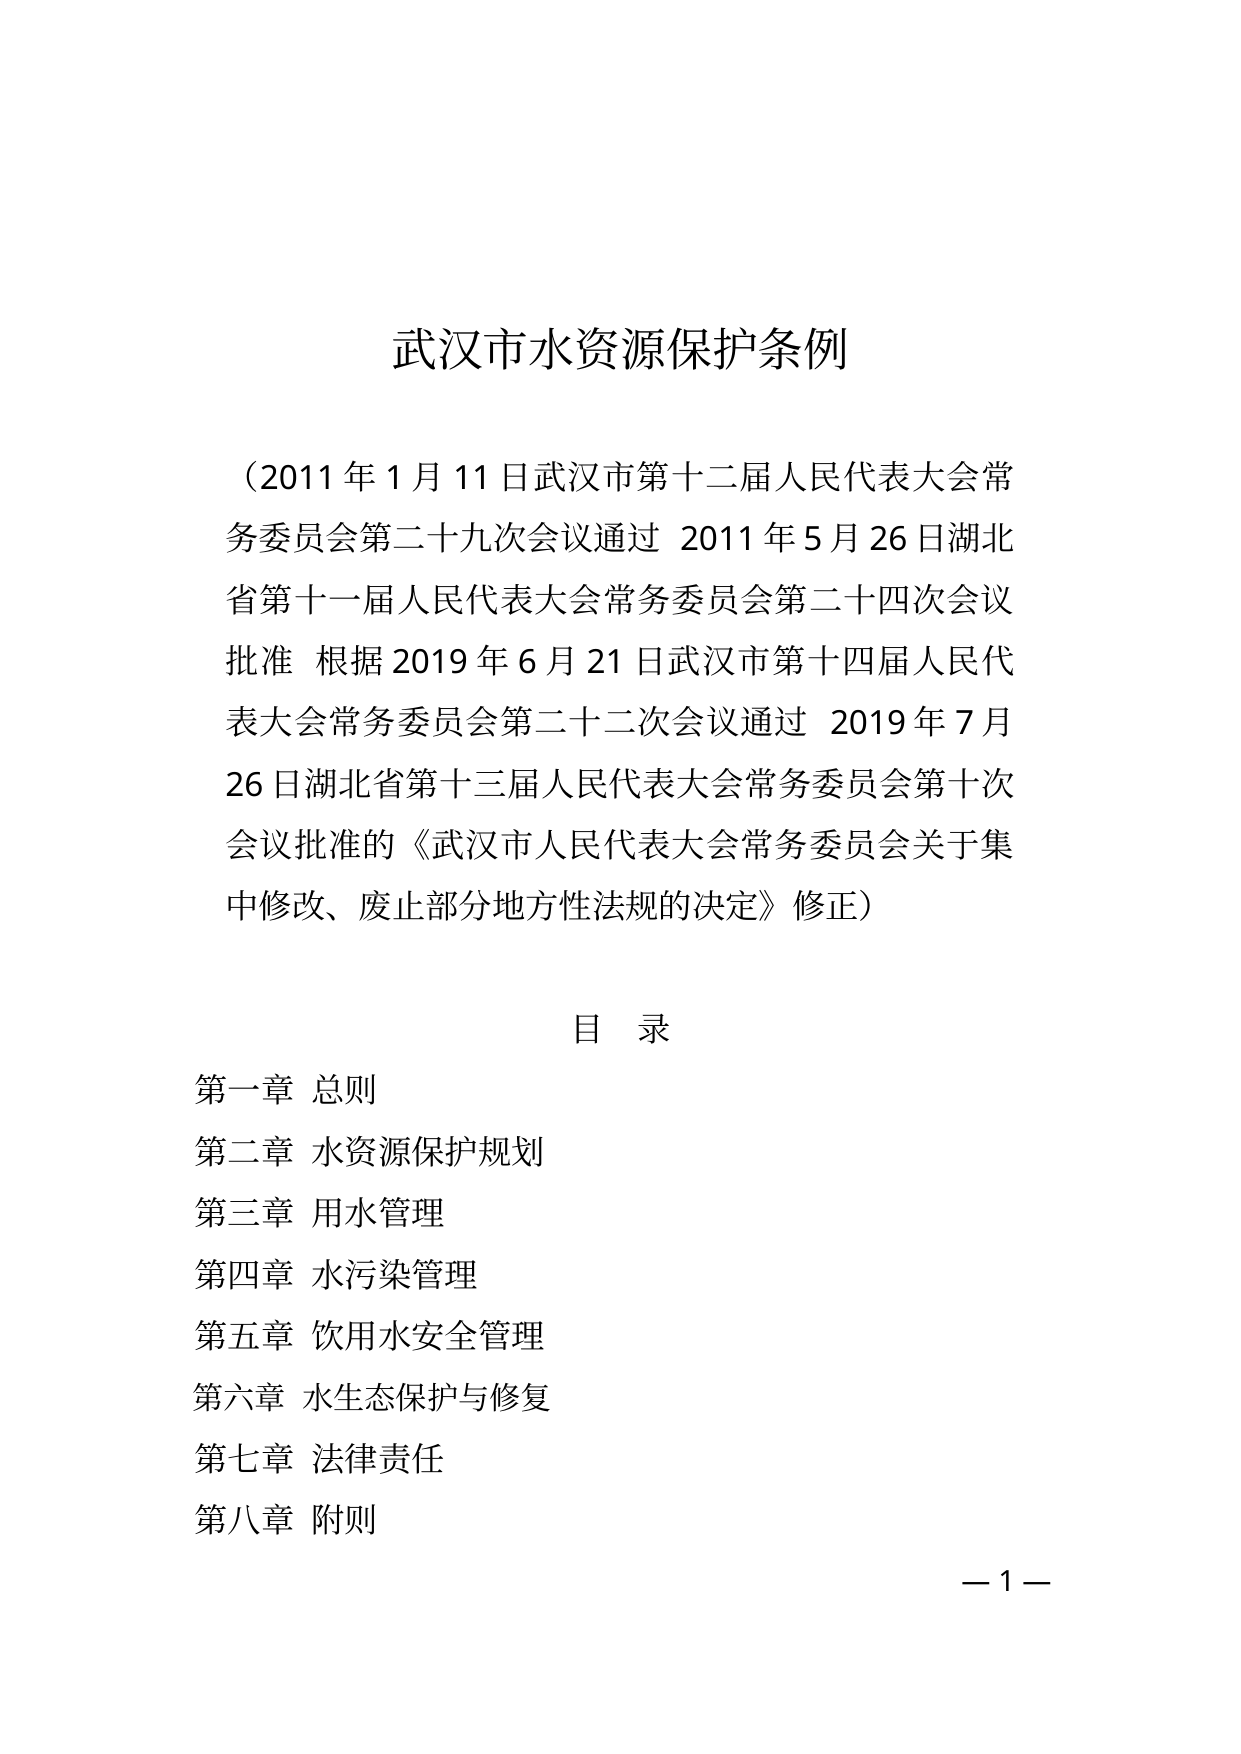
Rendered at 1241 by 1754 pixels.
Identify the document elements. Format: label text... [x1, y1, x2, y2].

text 武汉市水资源保护条例 [159, 318, 1081, 379]
text （2011年1月11日武汉市第十二届人民代表大会常务委员会第二十九次会议通过 2011年5月26日湖北省第十一届人民代表大会常务委员会第二十四次会议批准 根据2019年6月21日武汉市第十四届人民代表大会常务委员会第二十二次会议通过 2019年7月26日湖北省第十三届人民代表大会常务委员会第十次会议批准的《武汉市人民代表大会常务委员会关于集中修改、废止部分地方性法规的决定》修正） [225, 440, 1015, 931]
text 第一章 总则 [159, 1054, 1081, 1115]
text 第五章 饮用水安全管理 [159, 1299, 1081, 1361]
text 第八章 附则 [159, 1483, 1081, 1545]
text 第四章 水污染管理 [159, 1238, 1081, 1299]
text 第二章 水资源保护规划 [159, 1115, 1081, 1177]
text 第六章 水生态保护与修复 [159, 1361, 1081, 1422]
text 第三章 用水管理 [159, 1177, 1081, 1238]
text 第七章 法律责任 [159, 1422, 1081, 1483]
text 目 录 [159, 992, 1081, 1054]
